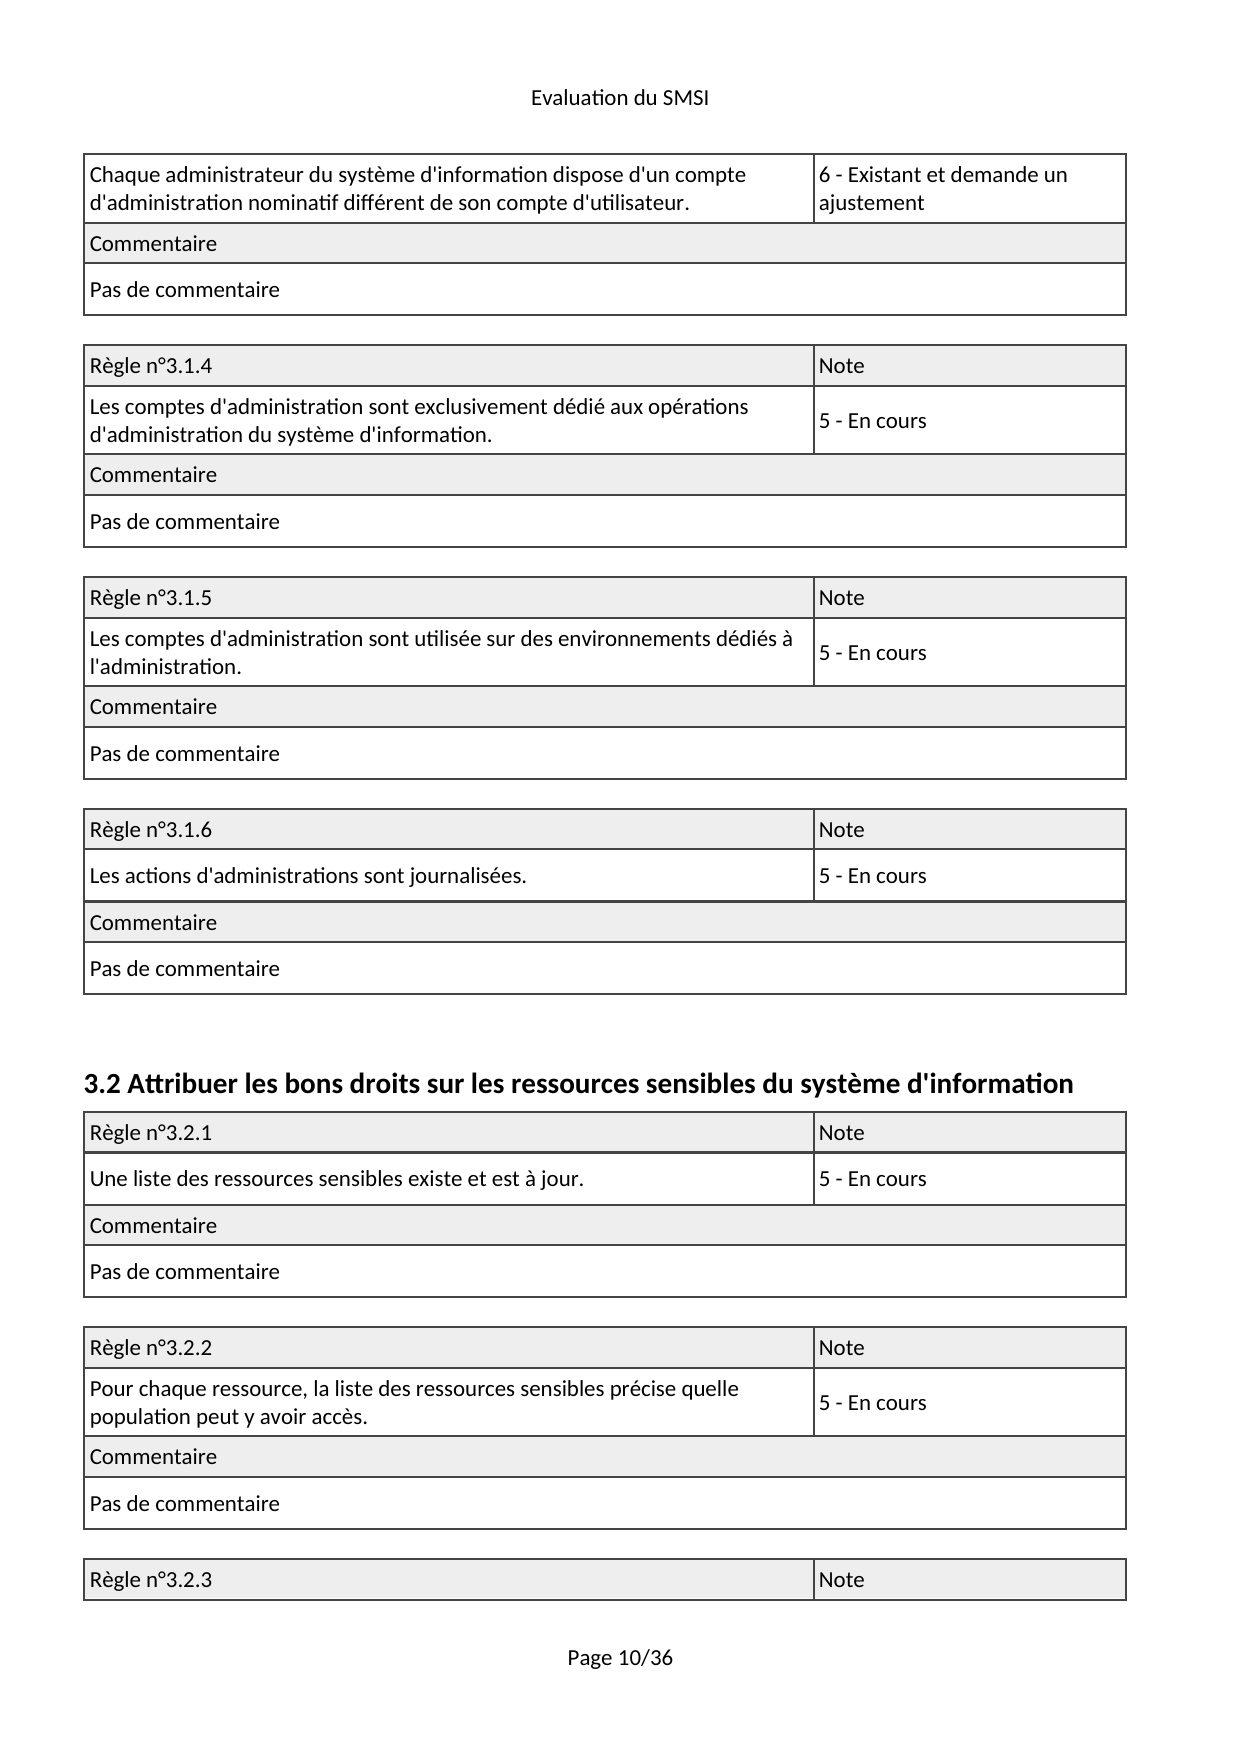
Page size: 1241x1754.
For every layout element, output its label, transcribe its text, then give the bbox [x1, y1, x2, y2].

table_cell 5 - En cours [815, 1154, 1125, 1203]
table_cell Pas de commentaire [85, 264, 1125, 314]
table_cell 5 - En cours [815, 850, 1125, 900]
table_header Note [815, 810, 1125, 848]
table_cell Pas de commentaire [85, 728, 1125, 778]
table_header Règle n°3.1.6 [85, 810, 813, 848]
table_header Note [815, 346, 1125, 385]
table_cell Pas de commentaire [85, 943, 1125, 993]
table_cell Pas de commentaire [85, 496, 1125, 546]
table_header Règle n°3.2.2 [85, 1328, 813, 1367]
table_cell Commentaire [85, 224, 1125, 262]
table_header Note [815, 578, 1125, 617]
table_cell Commentaire [85, 687, 1125, 726]
table_header Note [815, 1113, 1125, 1151]
table_cell 6 - Existant et demande un ajustement [815, 155, 1125, 222]
table_cell 5 - En cours [815, 1369, 1125, 1435]
table_cell Les actions d'administrations sont journalisées. [85, 850, 813, 900]
table_cell Une liste des ressources sensibles existe et est à jour. [85, 1154, 813, 1203]
table_cell Pas de commentaire [85, 1478, 1125, 1528]
subtitle 3.2 Attribuer les bons droits sur les ressources sensibles du système d'information [83, 1065, 1157, 1100]
table_cell Commentaire [85, 1206, 1125, 1244]
table_header Note [815, 1560, 1125, 1598]
table_cell Chaque administrateur du système d'information dispose d'un compte d'administration nominatif différent de son compte d'utilisateur. [85, 155, 813, 222]
table_header Règle n°3.1.5 [85, 578, 813, 617]
table_header Règle n°3.2.1 [85, 1113, 813, 1151]
table_cell Commentaire [85, 903, 1125, 941]
table_cell 5 - En cours [815, 619, 1125, 685]
table_cell Pas de commentaire [85, 1246, 1125, 1296]
table_header Note [815, 1328, 1125, 1367]
table_cell Commentaire [85, 1437, 1125, 1476]
table_cell Commentaire [85, 455, 1125, 494]
table_header Règle n°3.1.4 [85, 346, 813, 385]
table_header Règle n°3.2.3 [85, 1560, 813, 1598]
table_cell Les comptes d'administration sont utilisée sur des environnements dédiés à l'administration. [85, 619, 813, 685]
table_cell Les comptes d'administration sont exclusivement dédié aux opérations d'administration du système d'information. [85, 387, 813, 453]
table_cell 5 - En cours [815, 387, 1125, 453]
table_cell Pour chaque ressource, la liste des ressources sensibles précise quelle population peut y avoir accès. [85, 1369, 813, 1435]
